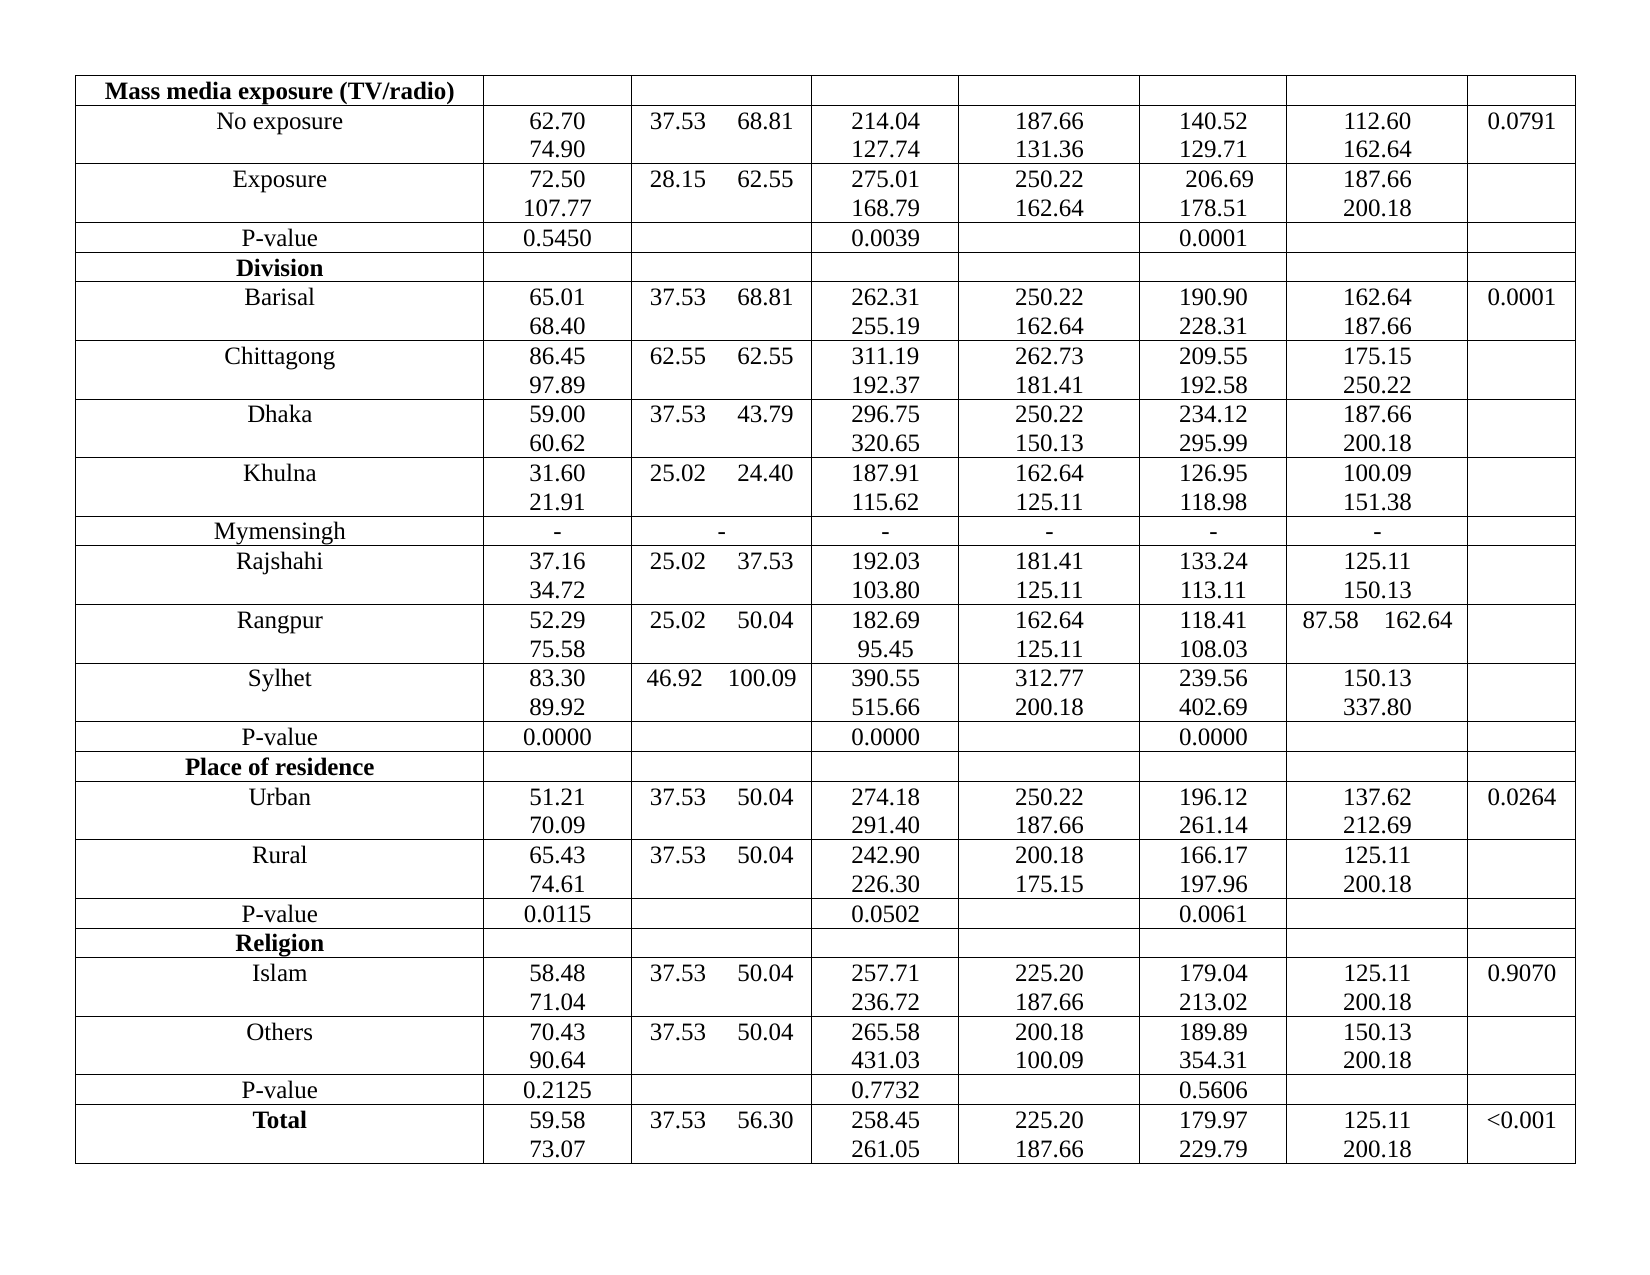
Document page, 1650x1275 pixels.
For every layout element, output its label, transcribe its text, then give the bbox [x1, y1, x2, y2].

table_cell 0.0061 [1140, 899, 1286, 927]
table_cell 0.0000 [1140, 722, 1286, 751]
table_cell - [1140, 517, 1286, 545]
table_cell [1287, 899, 1467, 927]
table_cell 250.22 150.13 [959, 400, 1139, 457]
table_cell - [632, 517, 811, 545]
table_cell 72.50 107.77 [484, 164, 631, 222]
table_cell [1468, 223, 1575, 252]
table_cell 125.11 200.18 [1287, 958, 1467, 1016]
table_cell 0.0115 [484, 899, 631, 927]
table_cell 0.0001 [1140, 223, 1286, 252]
table_cell 179.04 213.02 [1140, 958, 1286, 1016]
table_cell 0.5606 [1140, 1075, 1286, 1104]
table_cell [484, 76, 631, 105]
table_cell 150.13 200.18 [1287, 1017, 1467, 1074]
table_cell 70.43 90.64 [484, 1017, 631, 1074]
table_cell 100.09 151.38 [1287, 458, 1467, 516]
table_cell 274.18 291.40 [812, 782, 958, 839]
table_cell - [484, 517, 631, 545]
table_cell [632, 253, 811, 281]
table_cell Others [76, 1017, 483, 1074]
table_cell [1468, 517, 1575, 545]
table_cell 87.58 162.64 [1287, 605, 1467, 662]
table_cell Rangpur [76, 605, 483, 662]
table_cell 37.53 50.04 [632, 1017, 811, 1074]
table_cell [959, 1075, 1139, 1104]
table_cell [1468, 899, 1575, 927]
table_cell Chittagong [76, 341, 483, 398]
table_cell 187.66 200.18 [1287, 400, 1467, 457]
table_cell [1140, 929, 1286, 957]
table_cell - [1287, 517, 1467, 545]
table_cell [959, 722, 1139, 751]
table_cell 225.20 187.66 [959, 958, 1139, 1016]
table_cell [484, 929, 631, 957]
table_cell [1468, 76, 1575, 105]
table_cell 250.22 162.64 [959, 164, 1139, 222]
table_cell [1468, 341, 1575, 398]
table_cell Exposure [76, 164, 483, 222]
table_cell [812, 929, 958, 957]
table_cell Rajshahi [76, 546, 483, 604]
table_cell [1468, 400, 1575, 457]
table_cell 58.48 71.04 [484, 958, 631, 1016]
table_cell 37.53 50.04 [632, 782, 811, 839]
table_cell [632, 752, 811, 781]
table_cell 175.15 250.22 [1287, 341, 1467, 398]
table_cell 311.19 192.37 [812, 341, 958, 398]
table_cell 62.70 74.90 [484, 106, 631, 163]
table_cell 37.53 56.30 [632, 1105, 811, 1163]
table_cell Rural [76, 840, 483, 898]
table_cell 25.02 37.53 [632, 546, 811, 604]
table_cell 133.24 113.11 [1140, 546, 1286, 604]
table_cell 257.71 236.72 [812, 958, 958, 1016]
table_cell [959, 223, 1139, 252]
table_cell 200.18 100.09 [959, 1017, 1139, 1074]
table_cell [1287, 752, 1467, 781]
table_cell Islam [76, 958, 483, 1016]
table_cell 59.58 73.07 [484, 1105, 631, 1163]
table_cell 0.5450 [484, 223, 631, 252]
table_cell 126.95 118.98 [1140, 458, 1286, 516]
table_cell 0.0001 [1468, 282, 1575, 340]
table_cell 37.53 50.04 [632, 958, 811, 1016]
table_cell [484, 253, 631, 281]
table_cell 192.03 103.80 [812, 546, 958, 604]
table_cell 209.55 192.58 [1140, 341, 1286, 398]
table_cell 0.0791 [1468, 106, 1575, 163]
table_cell Total [76, 1105, 483, 1163]
table_cell [1468, 164, 1575, 222]
table_cell [959, 76, 1139, 105]
table_cell 162.64 125.11 [959, 458, 1139, 516]
table_cell 37.16 34.72 [484, 546, 631, 604]
table_cell 62.55 62.55 [632, 341, 811, 398]
table_cell 187.66 131.36 [959, 106, 1139, 163]
table_cell Mass media exposure (TV/radio) [76, 76, 483, 105]
table_cell 275.01 168.79 [812, 164, 958, 222]
table_cell 239.56 402.69 [1140, 664, 1286, 721]
table_cell 37.53 68.81 [632, 106, 811, 163]
table_cell 234.12 295.99 [1140, 400, 1286, 457]
table_cell 182.69 95.45 [812, 605, 958, 662]
table_cell 296.75 320.65 [812, 400, 958, 457]
table_cell [632, 899, 811, 927]
table_cell 37.53 43.79 [632, 400, 811, 457]
table_cell [1287, 929, 1467, 957]
table_cell [1140, 752, 1286, 781]
table_cell 162.64 187.66 [1287, 282, 1467, 340]
table_cell Division [76, 253, 483, 281]
table_cell 187.91 115.62 [812, 458, 958, 516]
table_cell - [812, 517, 958, 545]
table_cell 0.0039 [812, 223, 958, 252]
table_cell 258.45 261.05 [812, 1105, 958, 1163]
table_cell [812, 76, 958, 105]
table_cell [1287, 1075, 1467, 1104]
table_cell 179.97 229.79 [1140, 1105, 1286, 1163]
table_cell 0.0000 [484, 722, 631, 751]
table_cell 51.21 70.09 [484, 782, 631, 839]
table_cell 125.11 200.18 [1287, 840, 1467, 898]
table_cell 118.41 108.03 [1140, 605, 1286, 662]
table_cell Sylhet [76, 664, 483, 721]
table_cell 83.30 89.92 [484, 664, 631, 721]
table_cell [1287, 223, 1467, 252]
table_cell 181.41 125.11 [959, 546, 1139, 604]
table_cell P-value [76, 722, 483, 751]
table_cell 206.69 178.51 [1140, 164, 1286, 222]
table_cell 0.2125 [484, 1075, 631, 1104]
table_cell 125.11 150.13 [1287, 546, 1467, 604]
table_cell Barisal [76, 282, 483, 340]
table_cell 0.9070 [1468, 958, 1575, 1016]
table_cell 242.90 226.30 [812, 840, 958, 898]
table_cell 189.89 354.31 [1140, 1017, 1286, 1074]
table_cell [1468, 840, 1575, 898]
table_cell [1468, 458, 1575, 516]
table_cell P-value [76, 1075, 483, 1104]
table_cell [1468, 253, 1575, 281]
table_cell 31.60 21.91 [484, 458, 631, 516]
table_cell 140.52 129.71 [1140, 106, 1286, 163]
table_cell [1468, 722, 1575, 751]
table_cell 86.45 97.89 [484, 341, 631, 398]
table_cell 137.62 212.69 [1287, 782, 1467, 839]
table_cell 262.31 255.19 [812, 282, 958, 340]
table_cell 112.60 162.64 [1287, 106, 1467, 163]
table_cell 125.11 200.18 [1287, 1105, 1467, 1163]
table_cell 312.77 200.18 [959, 664, 1139, 721]
table_cell [959, 929, 1139, 957]
table_cell 0.7732 [812, 1075, 958, 1104]
table_cell 52.29 75.58 [484, 605, 631, 662]
table_cell [812, 253, 958, 281]
table_cell 162.64 125.11 [959, 605, 1139, 662]
table_cell 214.04 127.74 [812, 106, 958, 163]
table_cell [632, 223, 811, 252]
table_cell 65.43 74.61 [484, 840, 631, 898]
table_cell Mymensingh [76, 517, 483, 545]
table_cell P-value [76, 223, 483, 252]
table_cell [1468, 1017, 1575, 1074]
table_cell [1468, 1075, 1575, 1104]
table_cell 65.01 68.40 [484, 282, 631, 340]
table_cell 0.0000 [812, 722, 958, 751]
table_cell [632, 1075, 811, 1104]
table_cell 37.53 68.81 [632, 282, 811, 340]
table_cell Place of residence [76, 752, 483, 781]
table_cell [959, 253, 1139, 281]
table_cell 59.00 60.62 [484, 400, 631, 457]
table_cell 390.55 515.66 [812, 664, 958, 721]
table_cell [1140, 253, 1286, 281]
table_cell [1468, 546, 1575, 604]
table_cell No exposure [76, 106, 483, 163]
table_cell [959, 752, 1139, 781]
table_cell 250.22 187.66 [959, 782, 1139, 839]
table_cell 25.02 24.40 [632, 458, 811, 516]
table_cell 166.17 197.96 [1140, 840, 1286, 898]
table_cell [484, 752, 631, 781]
table_cell 187.66 200.18 [1287, 164, 1467, 222]
table_cell [1468, 605, 1575, 662]
table_cell 200.18 175.15 [959, 840, 1139, 898]
table_cell Dhaka [76, 400, 483, 457]
table_cell [632, 929, 811, 957]
table_cell [1468, 752, 1575, 781]
table_cell [632, 76, 811, 105]
table_cell <0.001 [1468, 1105, 1575, 1163]
table_cell Religion [76, 929, 483, 957]
table_cell [632, 722, 811, 751]
table_cell [1287, 253, 1467, 281]
table_cell 150.13 337.80 [1287, 664, 1467, 721]
table_cell Urban [76, 782, 483, 839]
table_cell [812, 752, 958, 781]
table_cell 0.0264 [1468, 782, 1575, 839]
table_cell 190.90 228.31 [1140, 282, 1286, 340]
table_cell 196.12 261.14 [1140, 782, 1286, 839]
table_cell 225.20 187.66 [959, 1105, 1139, 1163]
table_cell [1468, 664, 1575, 721]
table_cell [1287, 722, 1467, 751]
table_cell 262.73 181.41 [959, 341, 1139, 398]
table_cell Khulna [76, 458, 483, 516]
table_cell 250.22 162.64 [959, 282, 1139, 340]
table_cell P-value [76, 899, 483, 927]
table_cell 265.58 431.03 [812, 1017, 958, 1074]
table_cell [1468, 929, 1575, 957]
table_cell [1287, 76, 1467, 105]
table_cell 46.92 100.09 [632, 664, 811, 721]
table_cell 37.53 50.04 [632, 840, 811, 898]
table_cell - [959, 517, 1139, 545]
table_cell 25.02 50.04 [632, 605, 811, 662]
table_cell 0.0502 [812, 899, 958, 927]
table_cell [959, 899, 1139, 927]
table_cell [1140, 76, 1286, 105]
table_cell 28.15 62.55 [632, 164, 811, 222]
